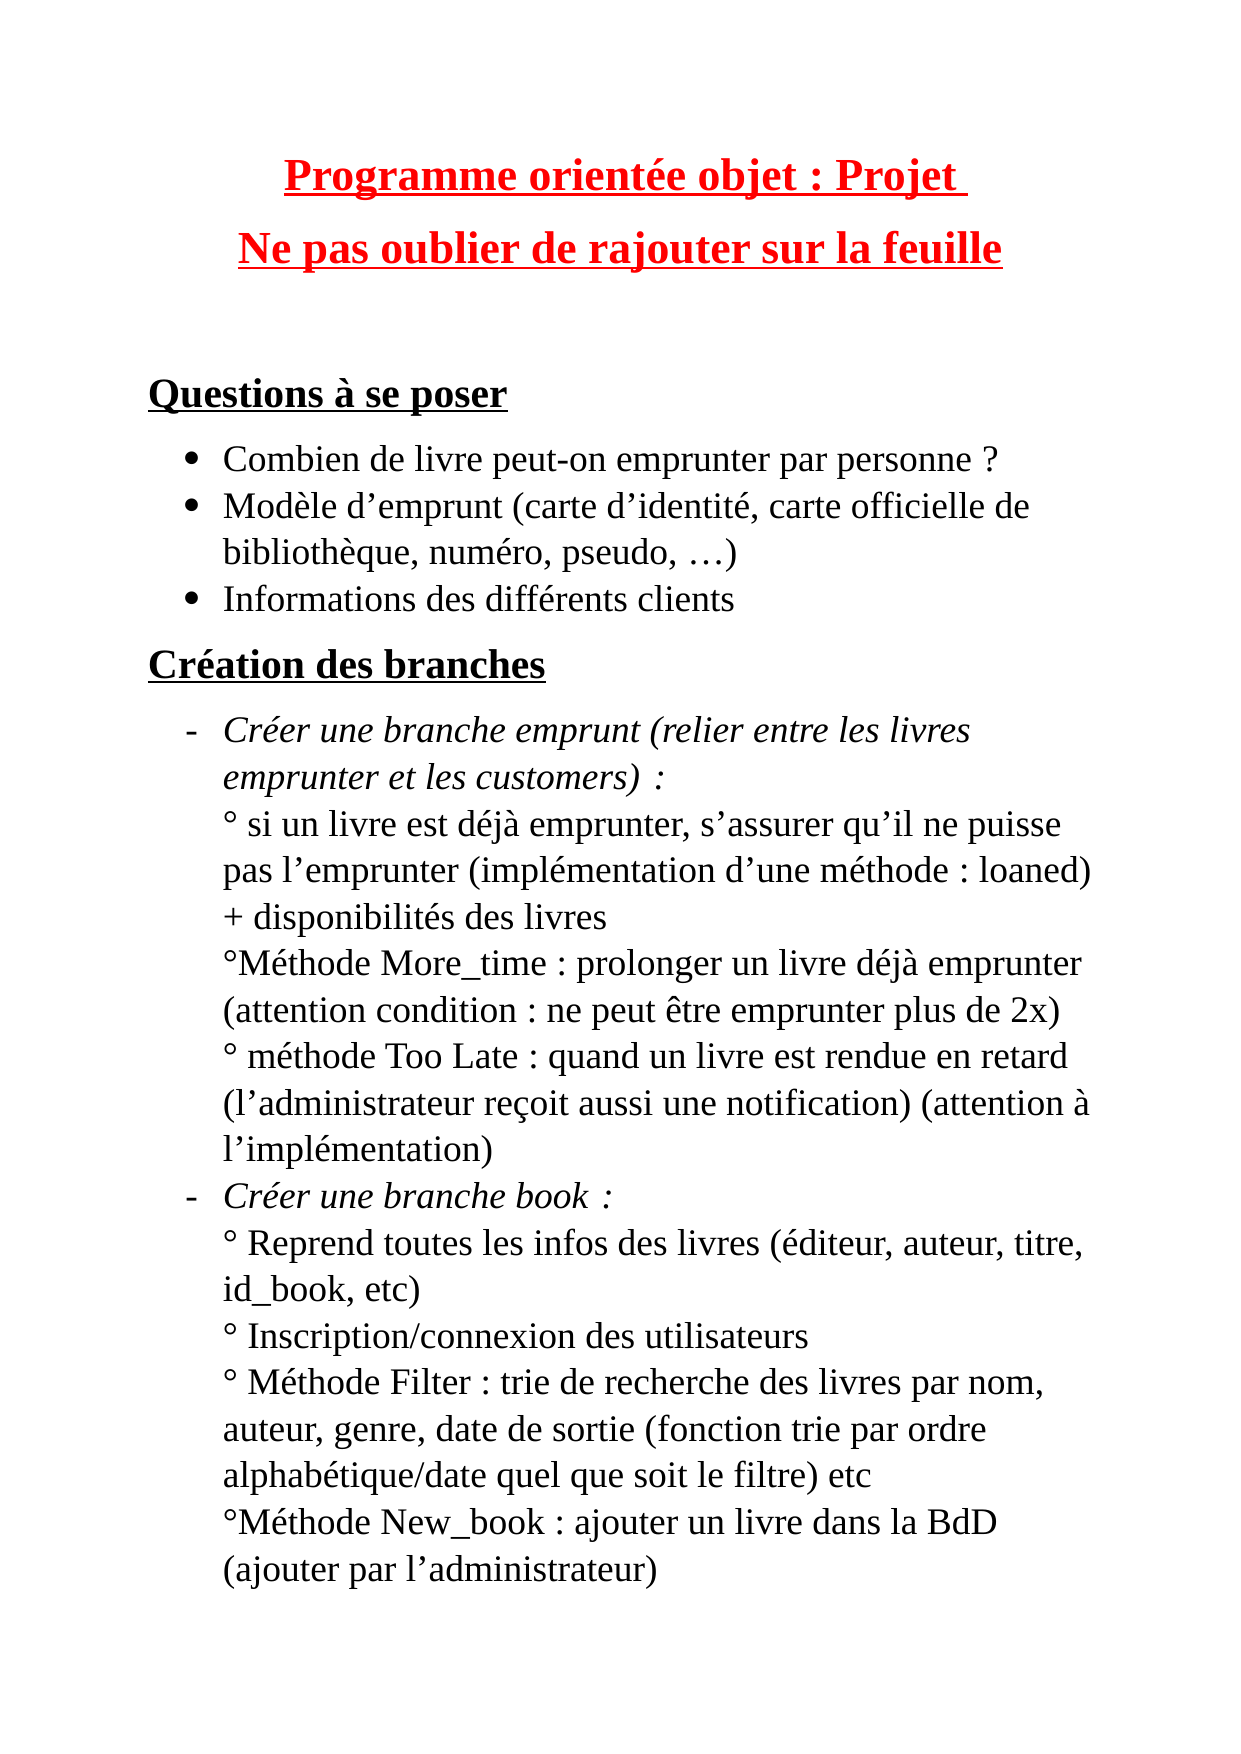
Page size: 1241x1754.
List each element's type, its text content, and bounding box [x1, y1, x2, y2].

list Combien de livre peut-on emprunter par personne ? [185, 437, 1093, 480]
list Créer une branche book : [185, 1173, 1093, 1217]
list °Méthode New_book : ajouter un livre dans la BdD (ajouter par l’administrateur) [223, 1499, 1093, 1589]
text Ne pas oublier de rajouter sur la feuille [148, 221, 1093, 274]
list Informations des différents clients [185, 576, 1093, 619]
list ° si un livre est déjà emprunter, s’assurer qu’il ne puisse pas l’emprunter (implémentation d’une méthode : loaned) + disponibilités des livres [223, 801, 1093, 937]
list °Méthode More_time : prolonger un livre déjà emprunter (attention condition : ne peut être emprunter plus de 2x) [223, 941, 1093, 1030]
list ° Inscription/connexion des utilisateurs [223, 1313, 1093, 1356]
list Modèle d’emprunt (carte d’identité, carte officielle de bibliothèque, numéro, pseudo, …) [185, 483, 1093, 573]
text Création des branches [148, 639, 1093, 687]
text Questions à se poser [148, 368, 1093, 416]
list Créer une branche emprunt (relier entre les livres emprunter et les customers) : [185, 708, 1093, 797]
list ° Méthode Filter : trie de recherche des livres par nom, auteur, genre, date de sortie (fonction trie par ordre alphabétique/date quel que soit le filtre) etc [223, 1360, 1093, 1496]
list ° Reprend toutes les infos des livres (éditeur, auteur, titre, id_book, etc) [223, 1220, 1093, 1310]
text Programme orientée objet : Projet [148, 148, 1093, 200]
list ° méthode Too Late : quand un livre est rendue en retard (l’administrateur reçoit aussi une notification) (attention à l’implémentation) [223, 1034, 1093, 1170]
